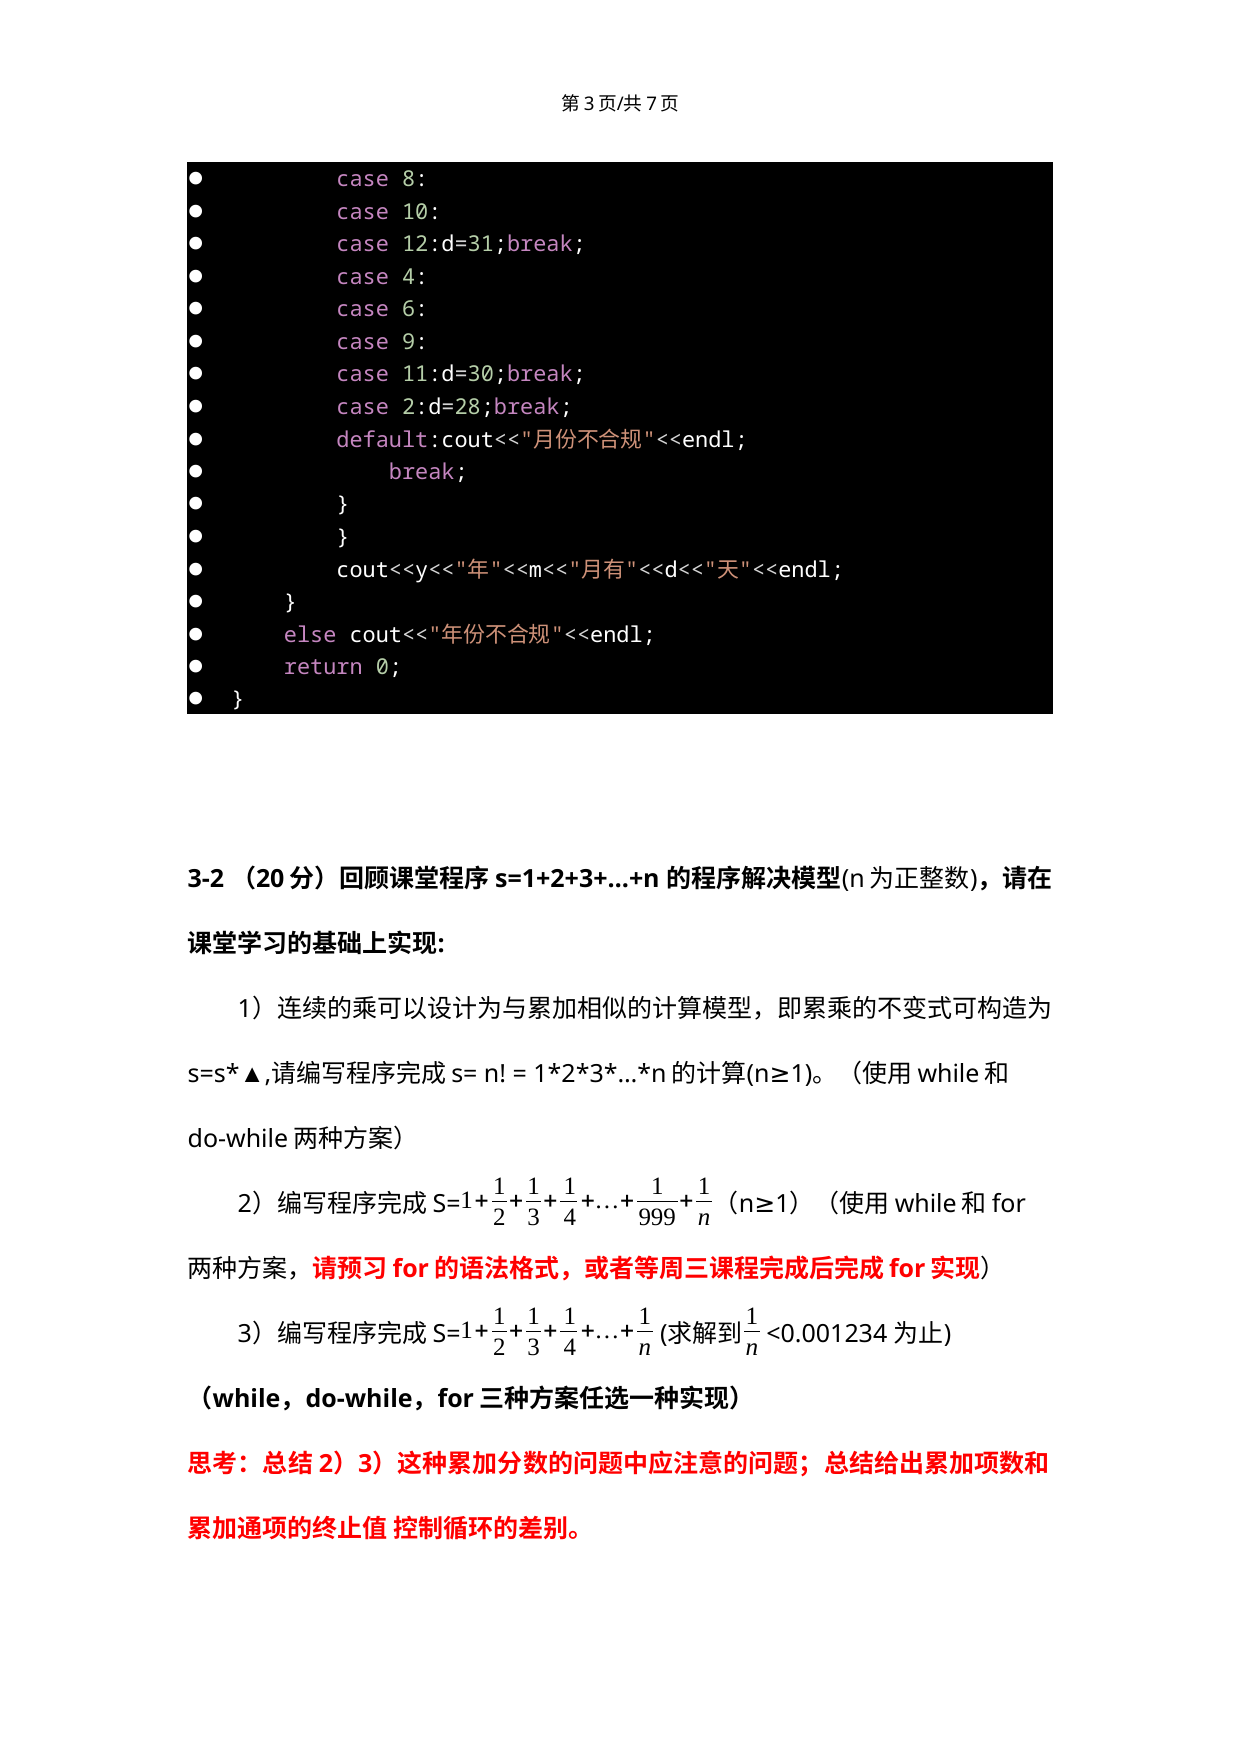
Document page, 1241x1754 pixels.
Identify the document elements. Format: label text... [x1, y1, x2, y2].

list } [187, 519, 1053, 552]
list else cout<<"年份不合规"<<endl; [187, 617, 1053, 649]
list case 11:d=30;break; [187, 357, 1053, 389]
list case 12:d=31;break; [187, 227, 1053, 259]
list 1）连续的乘可以设计为与累加相似的计算模型，即累乘的不变式可构造为s=s*▲,请编写程序完成s= n! = 1*2*3*…*n的计算(n≥1)。（使用while和do-while两种方案） [187, 974, 1053, 1169]
text 3-2 （20分）回顾课堂程序s=1+2+3+…+n 的程序解决模型(n为正整数)，请在课堂学习的基础上实现: [187, 844, 1053, 974]
list break; [187, 454, 1053, 487]
list } [187, 487, 1053, 519]
list 3）编写程序完成 S= (求解到 <0.001234 为止)（while，do-while，for三种方案任选一种实现） [187, 1299, 1053, 1429]
text 思考：总结2）3）这种累加分数的问题中应注意的问题；总结给出累加项数和累加通项的终止值 控制循环的差别。 [187, 1429, 1053, 1559]
list case 2:d=28;break; [187, 389, 1053, 422]
list 2）编写程序完成 S=（n≥1）（使用while和for两种方案，请预习for的语法格式，或者等周三课程完成后完成for实现） [187, 1169, 1053, 1299]
list case 8: [187, 162, 1053, 194]
list } [187, 682, 1053, 714]
list case 4: [187, 259, 1053, 292]
list case 10: [187, 194, 1053, 227]
list default:cout<<"月份不合规"<<endl; [187, 422, 1053, 454]
list } [187, 584, 1053, 617]
list cout<<y<<"年"<<m<<"月有"<<d<<"天"<<endl; [187, 552, 1053, 584]
list case 6: [187, 292, 1053, 324]
list return 0; [187, 649, 1053, 682]
list case 9: [187, 324, 1053, 357]
